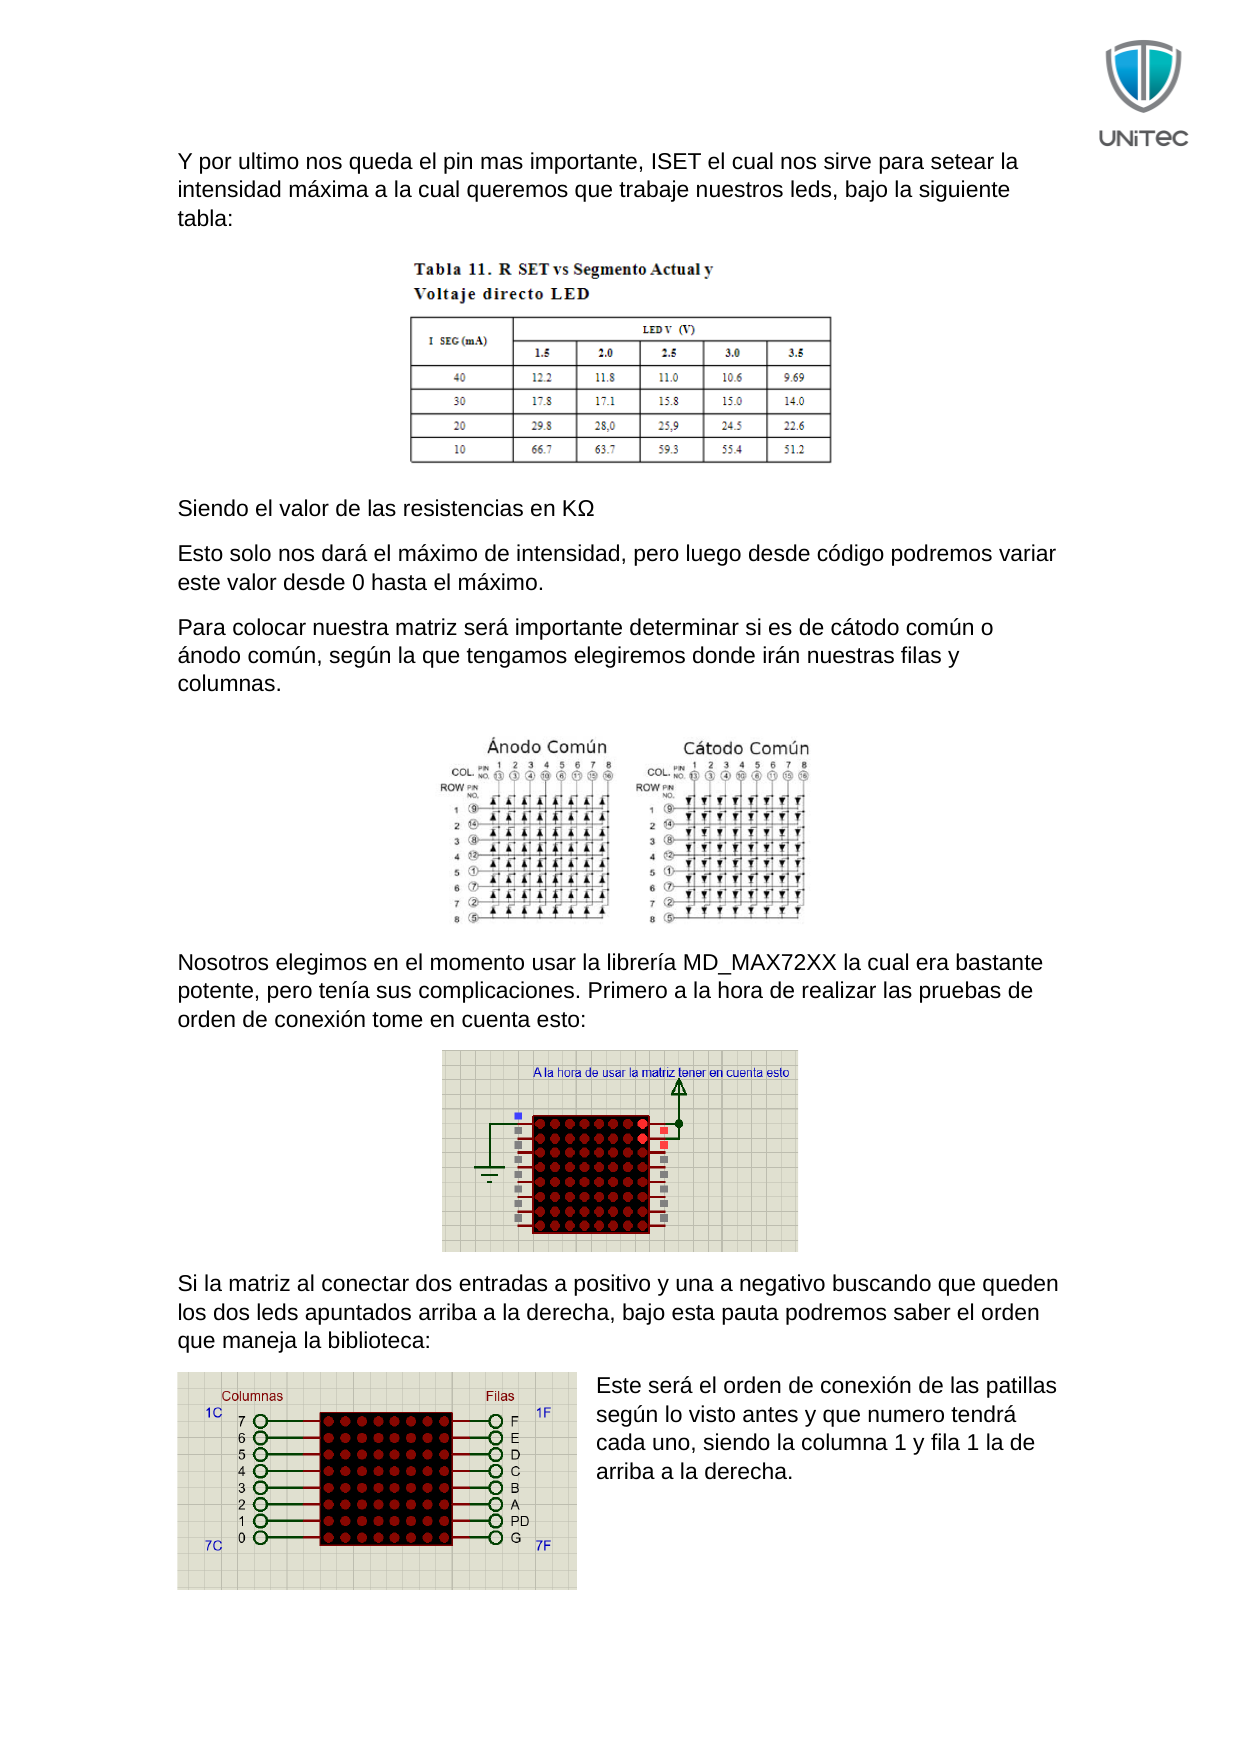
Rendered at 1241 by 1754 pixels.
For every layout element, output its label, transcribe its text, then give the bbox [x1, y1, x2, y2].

text Este será el orden de conexión de las patillas según lo visto antes y que numero tendrá cada uno, siendo la columna 1 y fila 1 la de arriba a la derecha. [577, 1372, 1063, 1484]
picture [442, 1050, 799, 1252]
text Esto solo nos dará el máximo de intensidad, pero luego desde código podremos variar este valor desde 0 hasta el máximo. [177, 540, 1063, 595]
text Nosotros elegimos en el momento usar la librería MD_MAX72XX la cual era bastante potente, pero tenía sus complicaciones. Primero a la hora de realizar las pruebas de orden de conexión tome en cuenta esto: [177, 949, 1063, 1032]
picture [414, 715, 826, 930]
text Para colocar nuestra matriz será importante determinar si es de cátodo común o ánodo común, según la que tengamos elegiremos donde irán nuestras filas y columnas. [177, 613, 1063, 697]
text Y por ultimo nos queda el pin mas importante, ISET el cual nos sirve para setear la intensidad máxima a la cual queremos que trabaje nuestros leds, bajo la siguiente tabla: [177, 148, 1063, 231]
picture [177, 1372, 577, 1590]
picture [399, 249, 841, 476]
text Si la matriz al conectar dos entradas a positivo y una a negativo buscando que queden los dos leds apuntados arriba a la derecha, bajo esta pauta podremos saber el orden que maneja la biblioteca: [177, 1270, 1063, 1353]
text Siendo el valor de las resistencias en KΩ [177, 495, 1063, 521]
